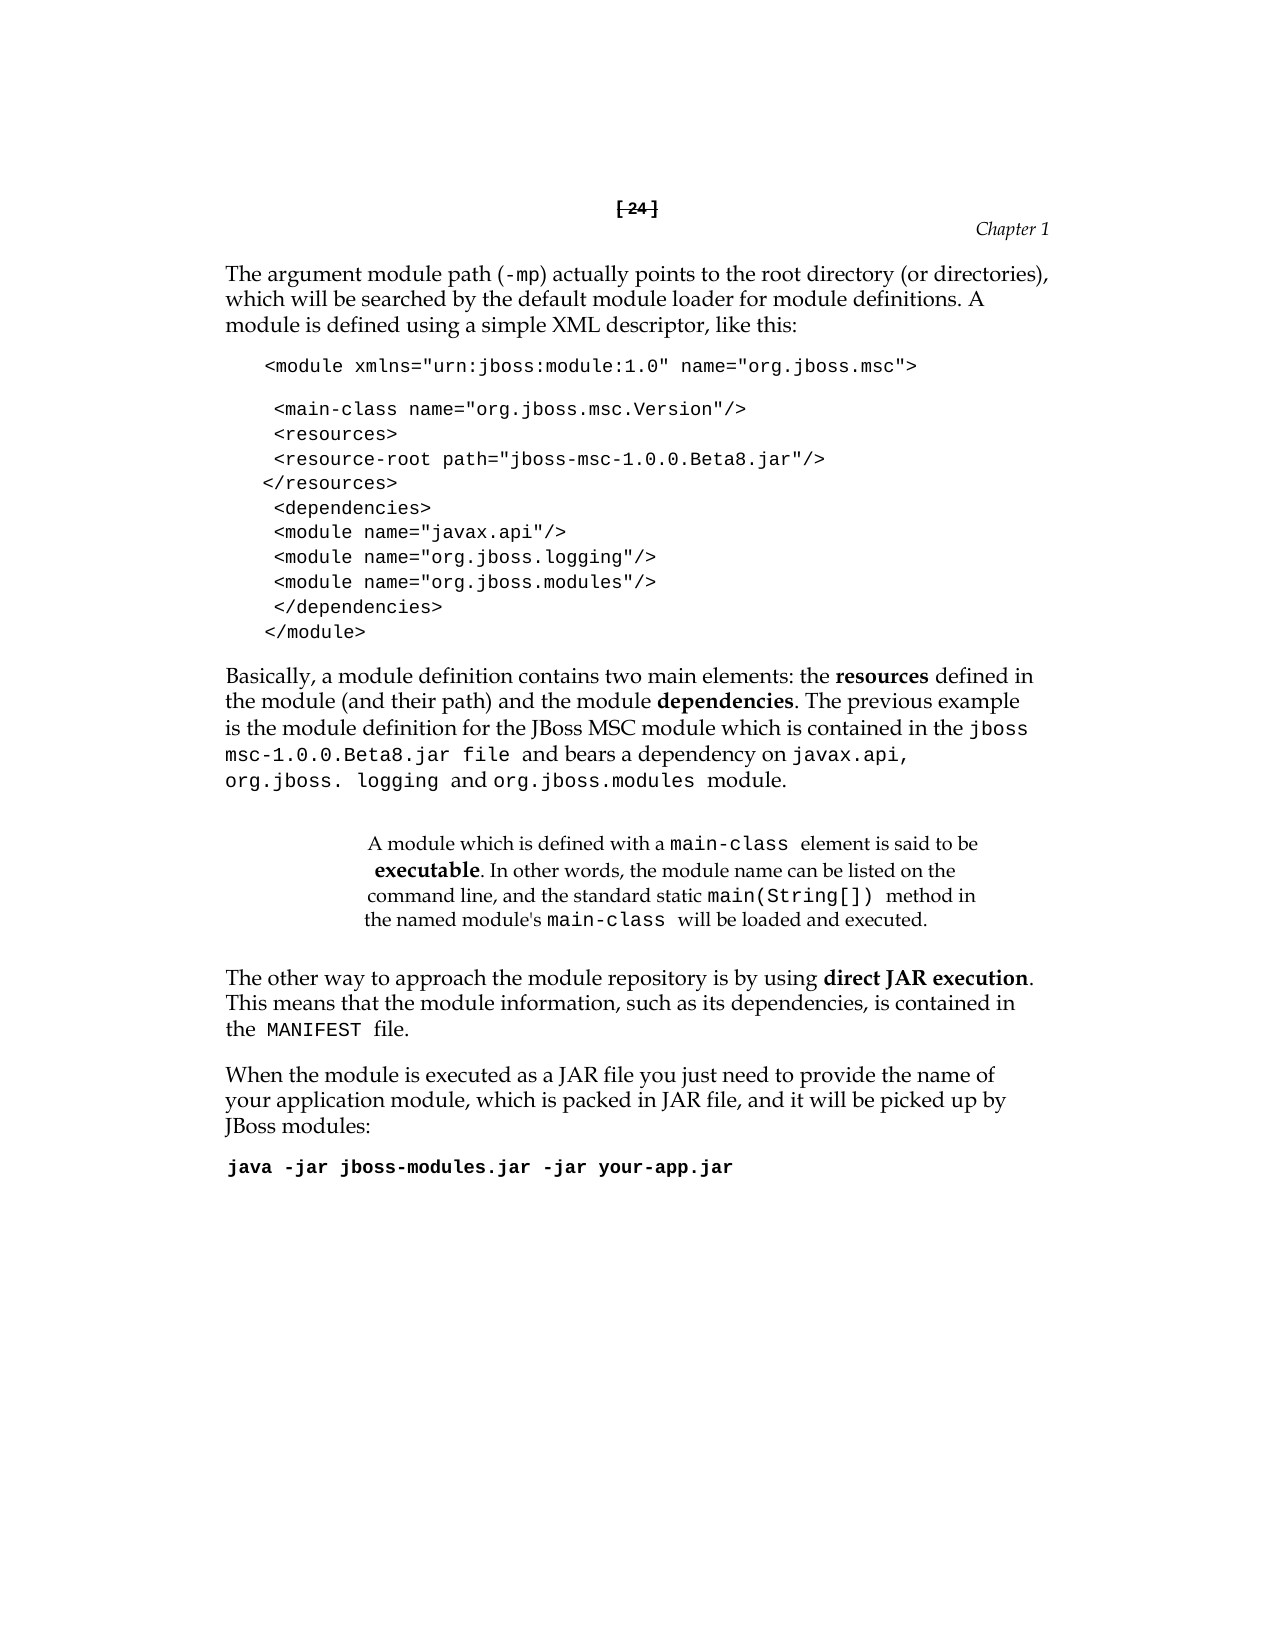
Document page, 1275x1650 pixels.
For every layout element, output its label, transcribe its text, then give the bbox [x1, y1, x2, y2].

text <dependencies> [262, 498, 1067, 520]
text <resource-root path="jboss-msc-1.0.0.Beta8.jar"/> </resources> [262, 449, 902, 495]
text <module name="org.jboss.logging"/> [262, 548, 1067, 569]
text <module xmlns="urn:jboss:module:1.0" name="org.jboss.msc"> [264, 357, 1067, 378]
text </dependencies> [262, 598, 1067, 619]
text <resources> [262, 425, 1067, 446]
text The other way to approach the module repository is by using direct JAR execution. This means that the module information, such as its dependencies, is contained in the MANIFEST file. [225, 965, 1047, 1043]
text command line, and the standard static main(String[]) method in [224, 884, 976, 908]
text the named module's main-class will be loaded and executed. [224, 908, 1067, 933]
text Basically, a module definition contains two main elements: the resources defined in the module (and their path) and the module dependencies. The previous example is the module definition for the JBoss MSC module which is contained in the jboss msc-1.0.0.Beta8.jar file and bears a dependency on javax.api, org.jboss. logging and org.jboss.modules module. [225, 663, 1038, 793]
text executable. In other words, the module name can be listed on the [224, 857, 956, 883]
text <main-class name="org.jboss.msc.Version"/> [262, 400, 1067, 421]
text java -jar jboss-modules.jar -jar your-app.jar [227, 1158, 1067, 1179]
text A module which is defined with a main-class element is said to be [224, 832, 978, 856]
text When the module is executed as a JAR file you just need to provide the name of your application module, which is packed in JAR file, and it will be picked up by JBoss modules: [225, 1062, 1013, 1140]
text </module> [264, 622, 1067, 644]
text [ 24 ] [616, 197, 1067, 218]
text <module name="org.jboss.modules"/> [262, 573, 1067, 594]
text Chapter 1 [224, 218, 1050, 241]
text <module name="javax.api"/> [262, 523, 1067, 544]
text The argument module path (-mp) actually points to the root directory (or directories), which will be searched by the default module loader for module definitions. A module is defined using a simple XML descriptor, like this: [225, 261, 1054, 339]
